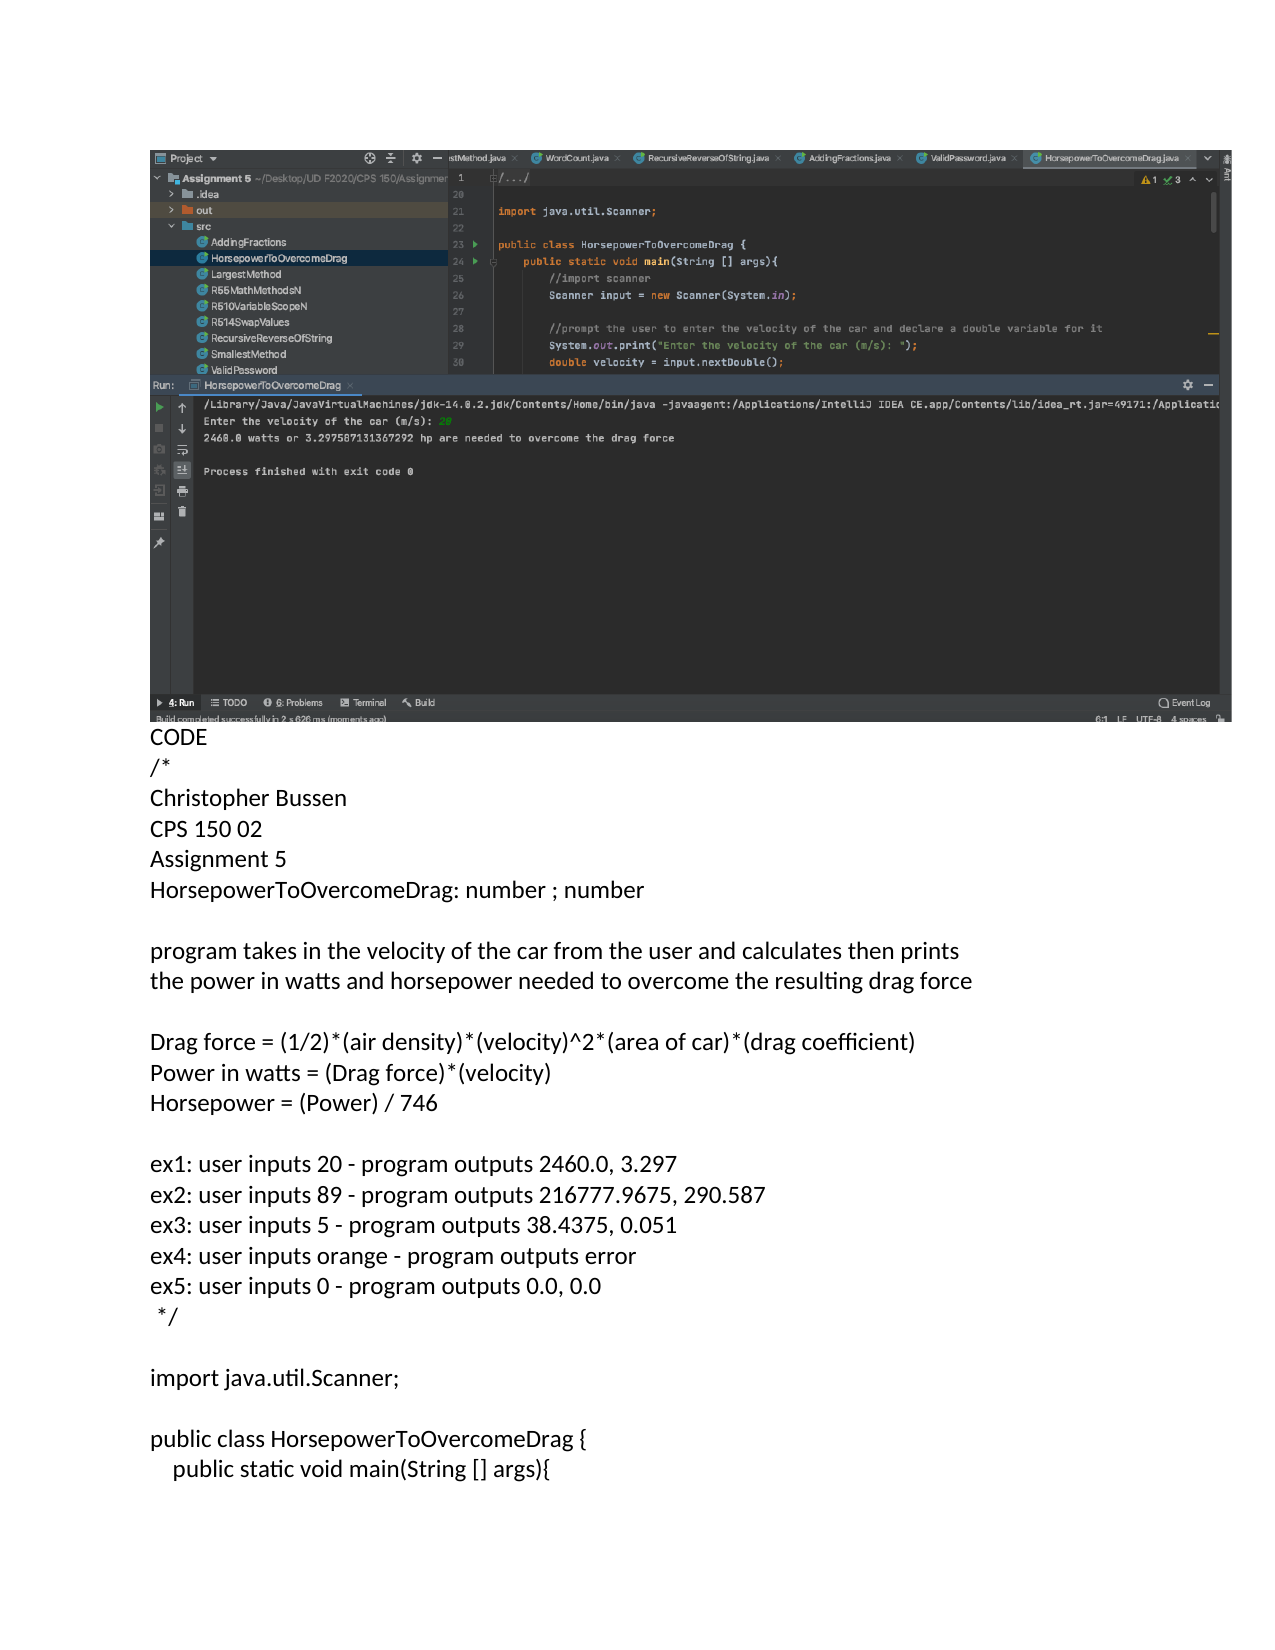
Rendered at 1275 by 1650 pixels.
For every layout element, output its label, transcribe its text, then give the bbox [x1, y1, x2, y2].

text HorsepowerToOvercomeDrag: number ; number [150, 874, 1125, 904]
text CODE [150, 722, 1125, 752]
text the power in watts and horsepower needed to overcome the resulting drag force [150, 965, 1125, 996]
text */ [150, 1301, 1125, 1332]
text ex5: user inputs 0 - program outputs 0.0, 0.0 [150, 1271, 1125, 1301]
text public class HorsepowerToOvercomeDrag { [150, 1423, 1125, 1454]
text Horsepower = (Power) / 746 [150, 1087, 1125, 1118]
text ex4: user inputs orange - program outputs error [150, 1240, 1125, 1271]
text public static void main(String [] args){ [150, 1454, 1125, 1484]
text /* [150, 752, 1125, 782]
text Christopher Bussen [150, 782, 1125, 813]
text import java.util.Scanner; [150, 1362, 1125, 1393]
picture [150, 150, 1232, 722]
text ex2: user inputs 89 - program outputs 216777.9675, 290.587 [150, 1179, 1125, 1209]
text Power in watts = (Drag force)*(velocity) [150, 1057, 1125, 1087]
text CPS 150 02 [150, 813, 1125, 843]
text Assignment 5 [150, 843, 1125, 874]
text ex1: user inputs 20 - program outputs 2460.0, 3.297 [150, 1148, 1125, 1179]
text Drag force = (1/2)*(air density)*(velocity)^2*(area of car)*(drag coefficient) [150, 1026, 1125, 1057]
text program takes in the velocity of the car from the user and calculates then prints [150, 935, 1125, 965]
text ex3: user inputs 5 - program outputs 38.4375, 0.051 [150, 1209, 1125, 1240]
